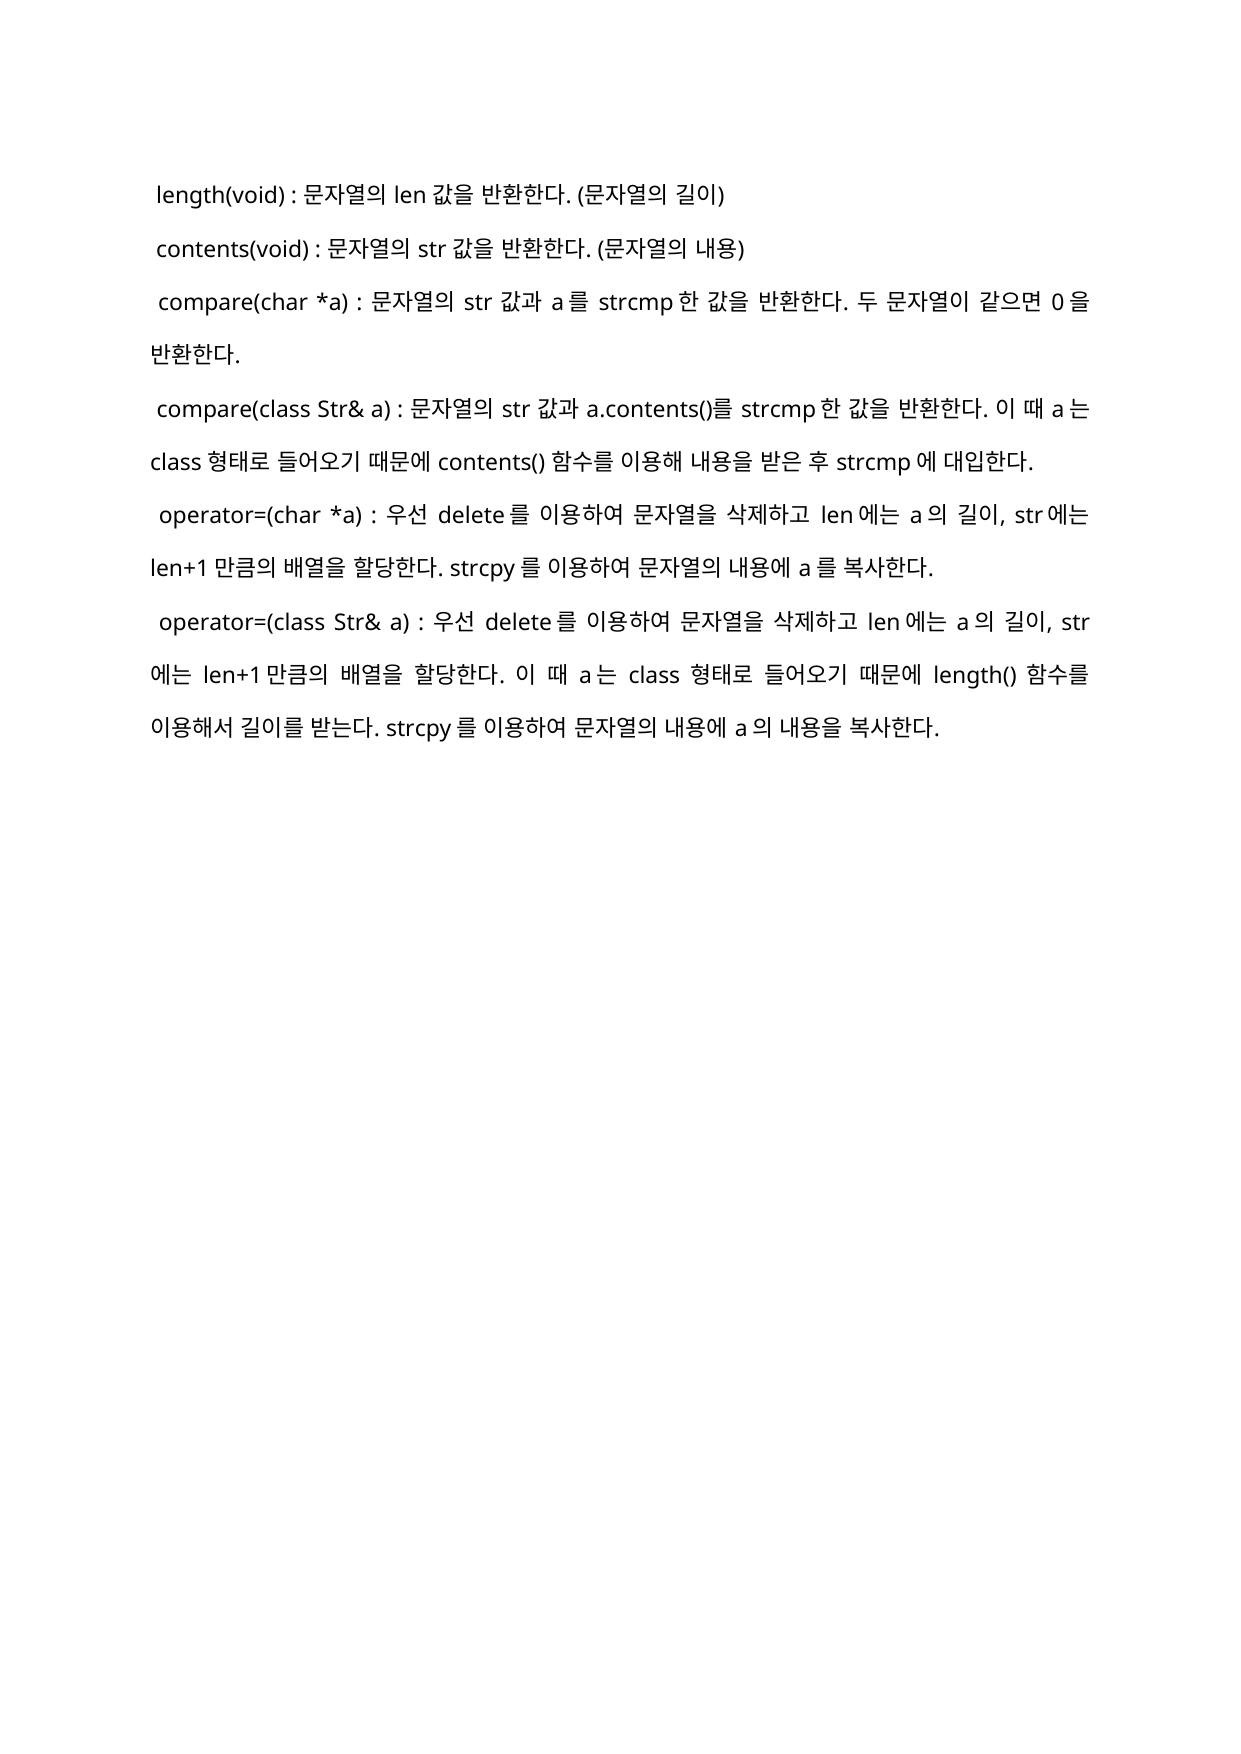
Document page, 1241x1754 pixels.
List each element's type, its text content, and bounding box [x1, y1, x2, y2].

text compare(class Str& a) : 문자열의 str 값과 a.contents()를 strcmp한 값을 반환한다. 이 때 a는 class 형태로 들어오기 때문에 contents() 함수를 이용해 내용을 받은 후 strcmp에 대입한다. [150, 390, 1090, 477]
text length(void) : 문자열의 len 값을 반환한다. (문자열의 길이) [150, 177, 1090, 211]
text operator=(class Str& a) : 우선 delete를 이용하여 문자열을 삭제하고 len에는 a의 길이, str에는 len+1만큼의 배열을 할당한다. 이 때 a는 class 형태로 들어오기 때문에 length() 함수를 이용해서 길이를 받는다. strcpy를 이용하여 문자열의 내용에 a의 내용을 복사한다. [150, 603, 1090, 743]
text contents(void) : 문자열의 str 값을 반환한다. (문자열의 내용) [150, 231, 1090, 264]
text compare(char *a) : 문자열의 str 값과 a를 strcmp한 값을 반환한다. 두 문자열이 같으면 0을 반환한다. [150, 284, 1090, 370]
text operator=(char *a) : 우선 delete를 이용하여 문자열을 삭제하고 len에는 a의 길이, str에는 len+1만큼의 배열을 할당한다. strcpy를 이용하여 문자열의 내용에 a를 복사한다. [150, 497, 1090, 583]
